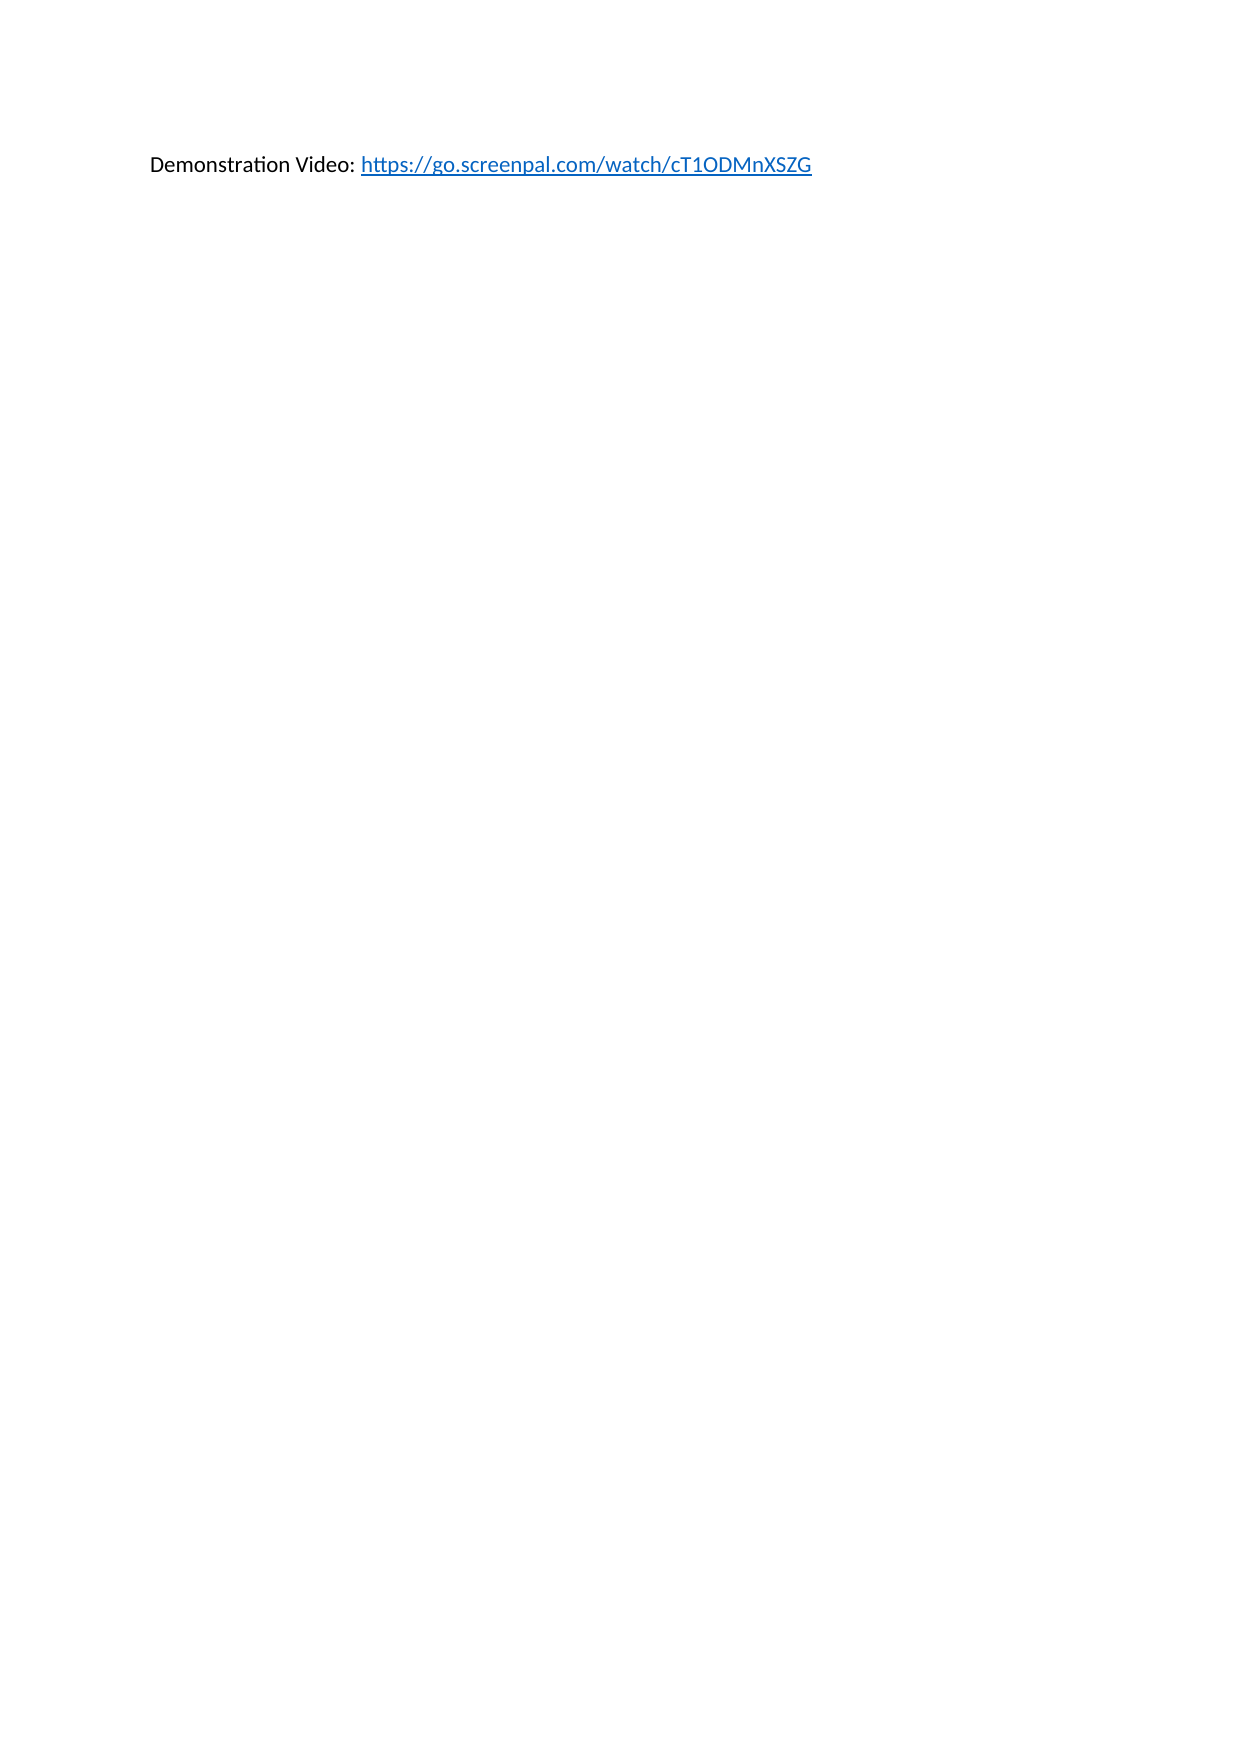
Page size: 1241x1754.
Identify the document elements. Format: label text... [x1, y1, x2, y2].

text Demonstration Video: https://go.screenpal.com/watch/cT1ODMnXSZG [150, 150, 1090, 178]
